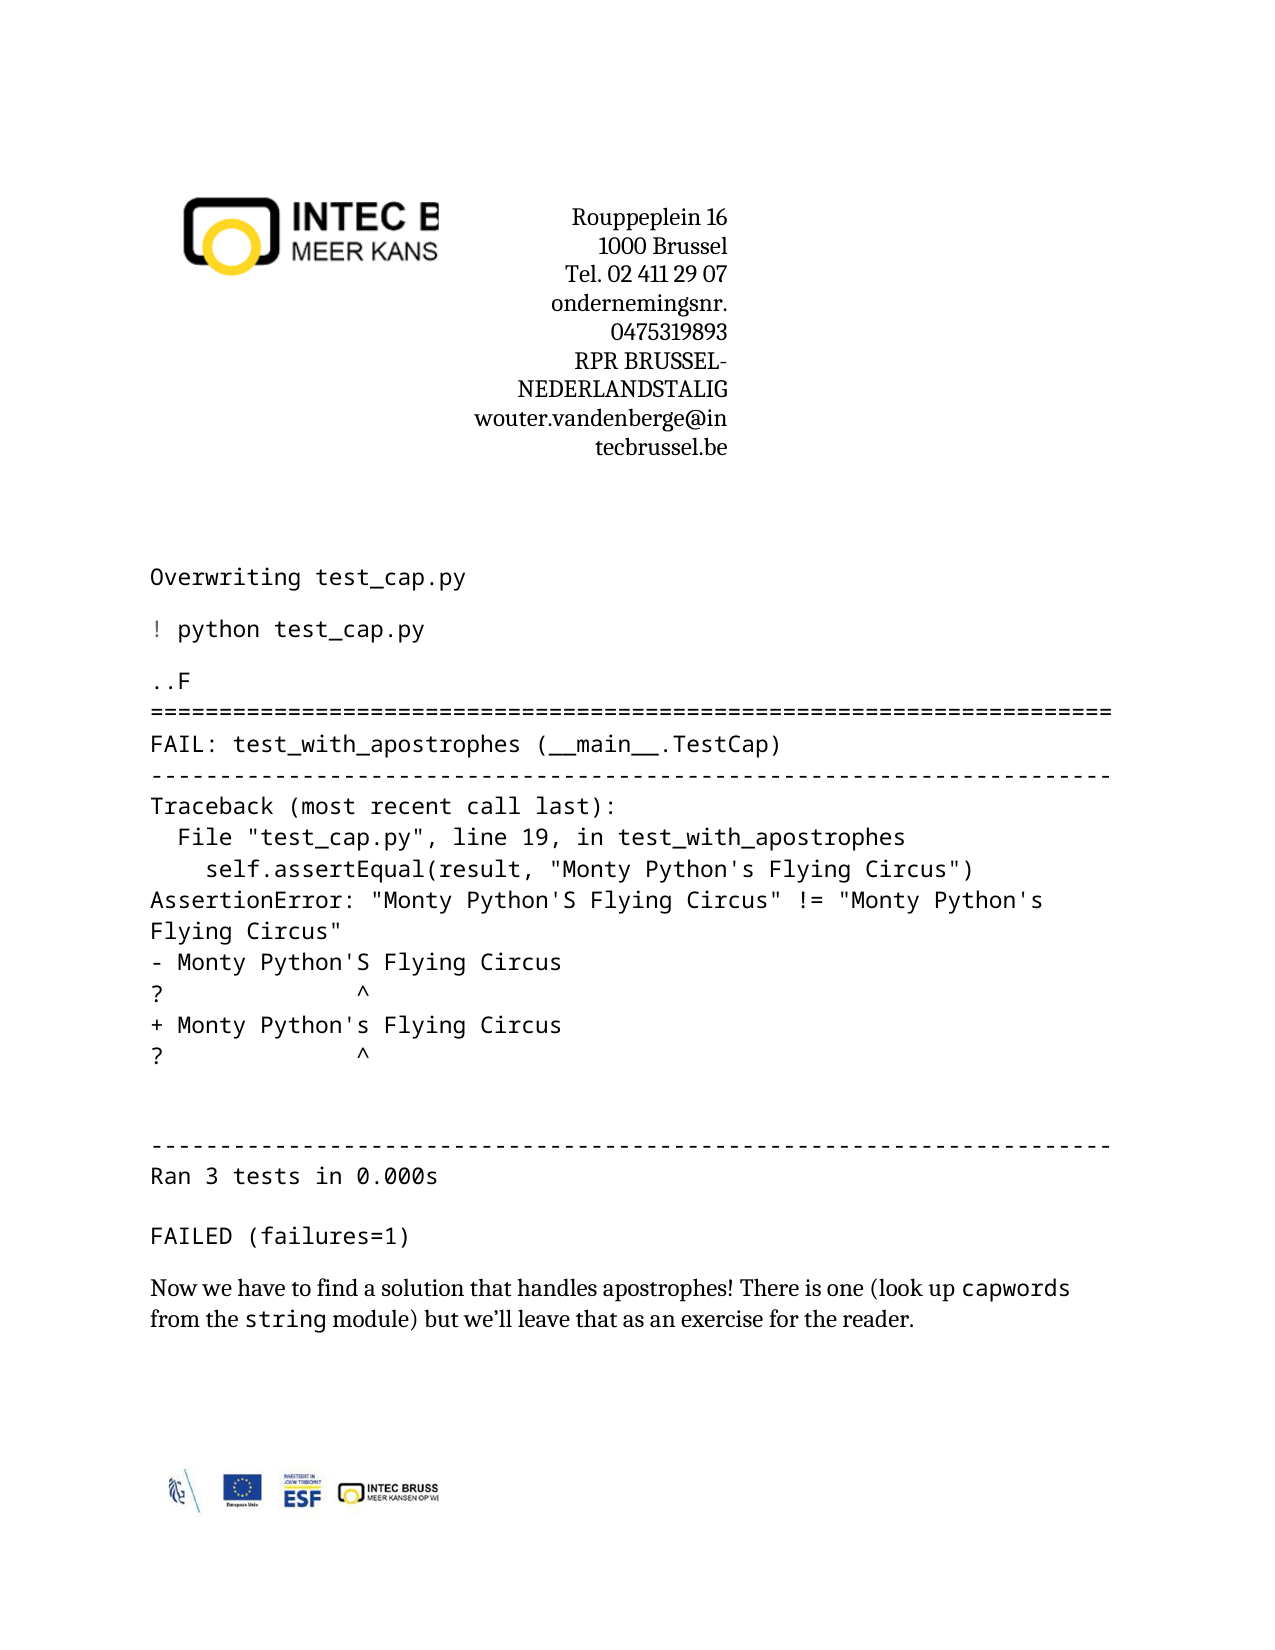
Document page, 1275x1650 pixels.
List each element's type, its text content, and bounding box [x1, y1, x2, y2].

text Now we have to find a solution that handles apostrophes! There is one (look up capwords from the string module) but we’ll leave that as an exercise for the reader. [150, 1272, 1125, 1334]
text ..F ====================================================================== FAIL: test_with_apostrophes (__main__.TestCap) ---------------------------------------------------------------------- Traceback (most recent call last): File "test_cap.py", line 19, in test_with_apostrophes self.assertEqual(result, "Monty Python's Flying Circus") AssertionError: "Monty Python'S Flying Circus" != "Monty Python's Flying Circus" - Monty Python'S Flying Circus ? ^ + Monty Python's Flying Circus ? ^ ---------------------------------------------------------------------- Ran 3 tests in 0.000s FAILED (failures=1) [150, 665, 1125, 1251]
picture [168, 1447, 439, 1534]
picture [168, 174, 439, 293]
text ! python test_cap.py [150, 613, 1125, 644]
text Overwriting test_cap.py [150, 561, 1125, 592]
